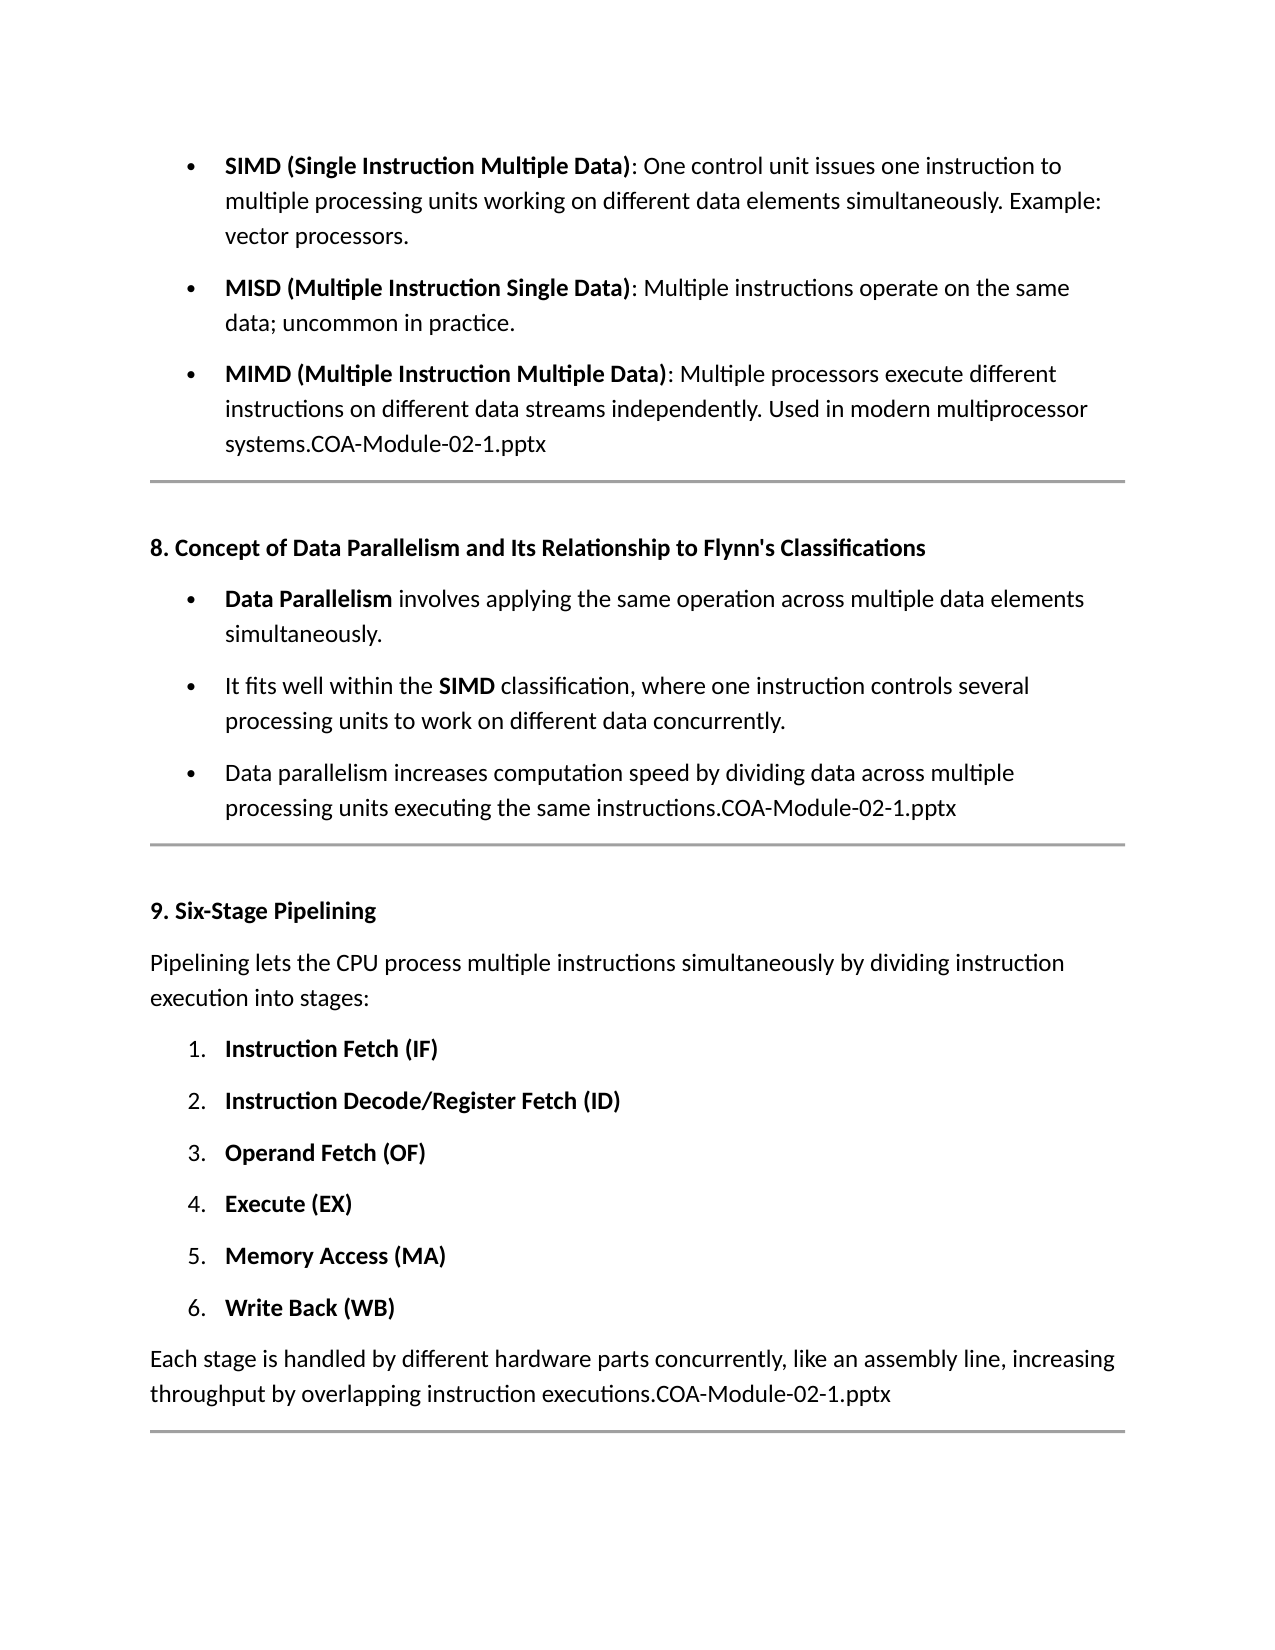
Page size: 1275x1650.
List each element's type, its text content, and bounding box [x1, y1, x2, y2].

list Data Parallelism involves applying the same operation across multiple data elements simultaneously. [187, 583, 1125, 649]
text Pipelining lets the CPU process multiple instructions simultaneously by dividing instruction execution into stages: [150, 947, 1125, 1012]
list Operand Fetch (OF) [187, 1137, 1125, 1167]
list MISD (Multiple Instruction Single Data): Multiple instructions operate on the same data; uncommon in practice. [187, 272, 1125, 337]
text Each stage is handled by different hardware parts concurrently, like an assembly line, increasing throughput by overlapping instruction executions.COA-Module-02-1.pptx [150, 1343, 1125, 1409]
list Execute (EX) [187, 1188, 1125, 1219]
list It fits well within the SIMD classification, where one instruction controls several processing units to work on different data concurrently. [187, 670, 1125, 736]
list MIMD (Multiple Instruction Multiple Data): Multiple processors execute different instructions on different data streams independently. Used in modern multiprocessor systems.COA-Module-02-1.pptx [187, 358, 1125, 459]
list SIMD (Single Instruction Multiple Data): One control unit issues one instruction to multiple processing units working on different data elements simultaneously. Example: vector processors. [187, 150, 1125, 251]
list Instruction Decode/Register Fetch (ID) [187, 1085, 1125, 1116]
text 9. Six-Stage Pipelining [150, 895, 1125, 926]
list Instruction Fetch (IF) [187, 1033, 1125, 1064]
text 8. Concept of Data Parallelism and Its Relationship to Flynn's Classifications [150, 532, 1125, 562]
list Memory Access (MA) [187, 1240, 1125, 1271]
list Data parallelism increases computation speed by dividing data across multiple processing units executing the same instructions.COA-Module-02-1.pptx [187, 757, 1125, 822]
list Write Back (WB) [187, 1292, 1125, 1322]
